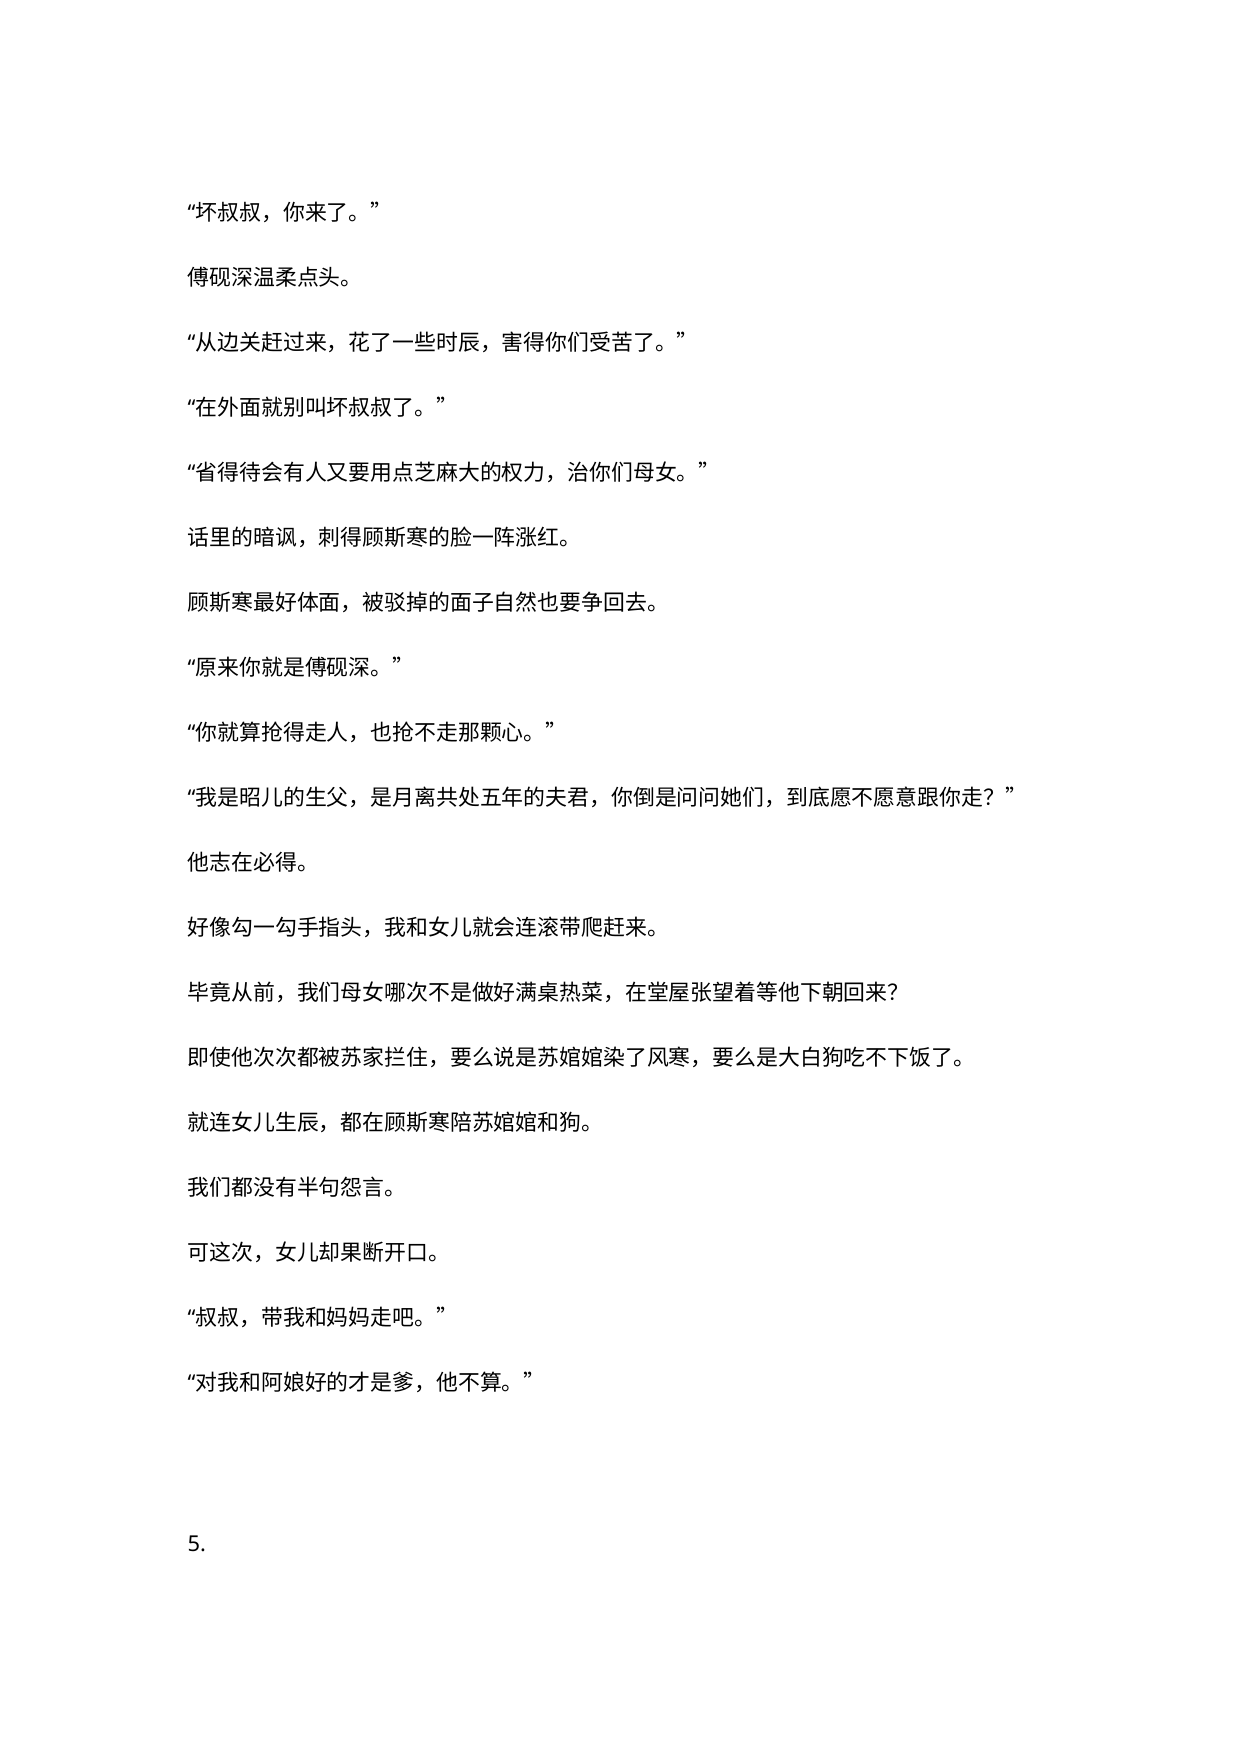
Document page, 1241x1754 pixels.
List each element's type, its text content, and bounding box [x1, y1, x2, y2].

text 毕竟从前，我们母女哪次不是做好满桌热菜，在堂屋张望着等他下朝回来？ [187, 974, 1053, 1007]
text “省得待会有人又要用点芝麻大的权力，治你们母女。” [187, 454, 1053, 487]
text “从边关赶过来，花了一些时辰，害得你们受苦了。” [187, 324, 1053, 357]
text 即使他次次都被苏家拦住，要么说是苏婠婠染了风寒，要么是大白狗吃不下饭了。 [187, 1039, 1053, 1072]
text 5. [187, 1527, 1053, 1559]
text “你就算抢得走人，也抢不走那颗心。” [187, 714, 1053, 747]
text 顾斯寒最好体面，被驳掉的面子自然也要争回去。 [187, 584, 1053, 617]
text “在外面就别叫坏叔叔了。” [187, 389, 1053, 422]
text 我们都没有半句怨言。 [187, 1169, 1053, 1202]
text 可这次，女儿却果断开口。 [187, 1234, 1053, 1267]
text 话里的暗讽，刺得顾斯寒的脸一阵涨红。 [187, 519, 1053, 552]
text 他志在必得。 [187, 844, 1053, 877]
text 好像勾一勾手指头，我和女儿就会连滚带爬赶来。 [187, 909, 1053, 942]
text 就连女儿生辰，都在顾斯寒陪苏婠婠和狗。 [187, 1104, 1053, 1137]
text “我是昭儿的生父，是月离共处五年的夫君，你倒是问问她们，到底愿不愿意跟你走？” [187, 779, 1053, 812]
text “原来你就是傅砚深。” [187, 649, 1053, 682]
text 傅砚深温柔点头。 [187, 259, 1053, 292]
text “坏叔叔，你来了。” [187, 194, 1053, 227]
text “对我和阿娘好的才是爹，他不算。” [187, 1364, 1053, 1397]
text “叔叔，带我和妈妈走吧。” [187, 1299, 1053, 1332]
